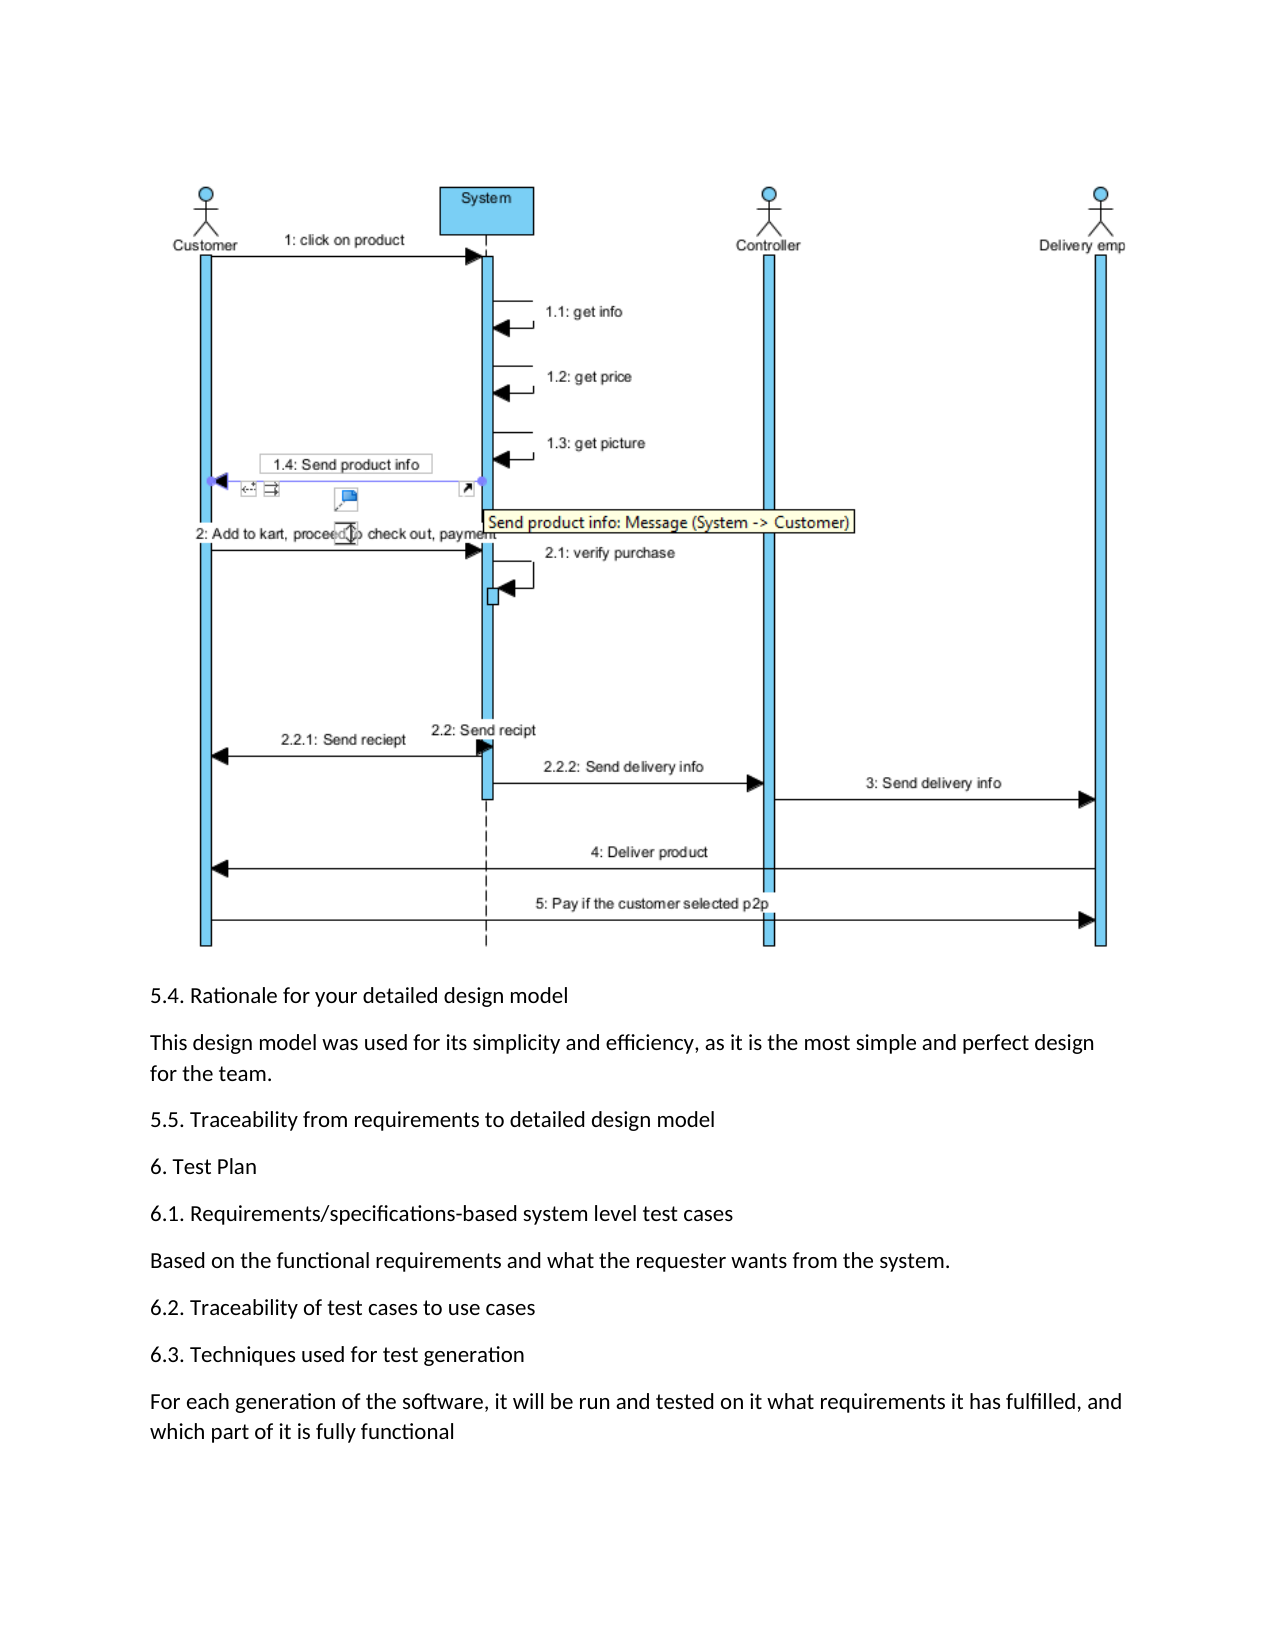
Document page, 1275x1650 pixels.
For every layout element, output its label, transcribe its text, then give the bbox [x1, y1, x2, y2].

text 6.3. Techniques used for test generation [150, 1340, 1125, 1368]
text 6. Test Plan [150, 1152, 1125, 1180]
text Based on the functional requirements and what the requester wants from the system. [150, 1246, 1125, 1274]
text 5.4. Rationale for your detailed design model [150, 982, 1125, 1009]
text For each generation of the software, it will be run and tested on it what requirements it has fulfilled, and which part of it is fully functional [150, 1387, 1125, 1445]
text 6.2. Traceability of test cases to use cases [150, 1293, 1125, 1321]
picture [150, 150, 1125, 963]
text This design model was used for its simplicity and efficiency, as it is the most simple and perfect design for the team. [150, 1028, 1125, 1087]
text 5.5. Traceability from requirements to detailed design model [150, 1106, 1125, 1133]
text 6.1. Requirements/specifications-based system level test cases [150, 1199, 1125, 1227]
